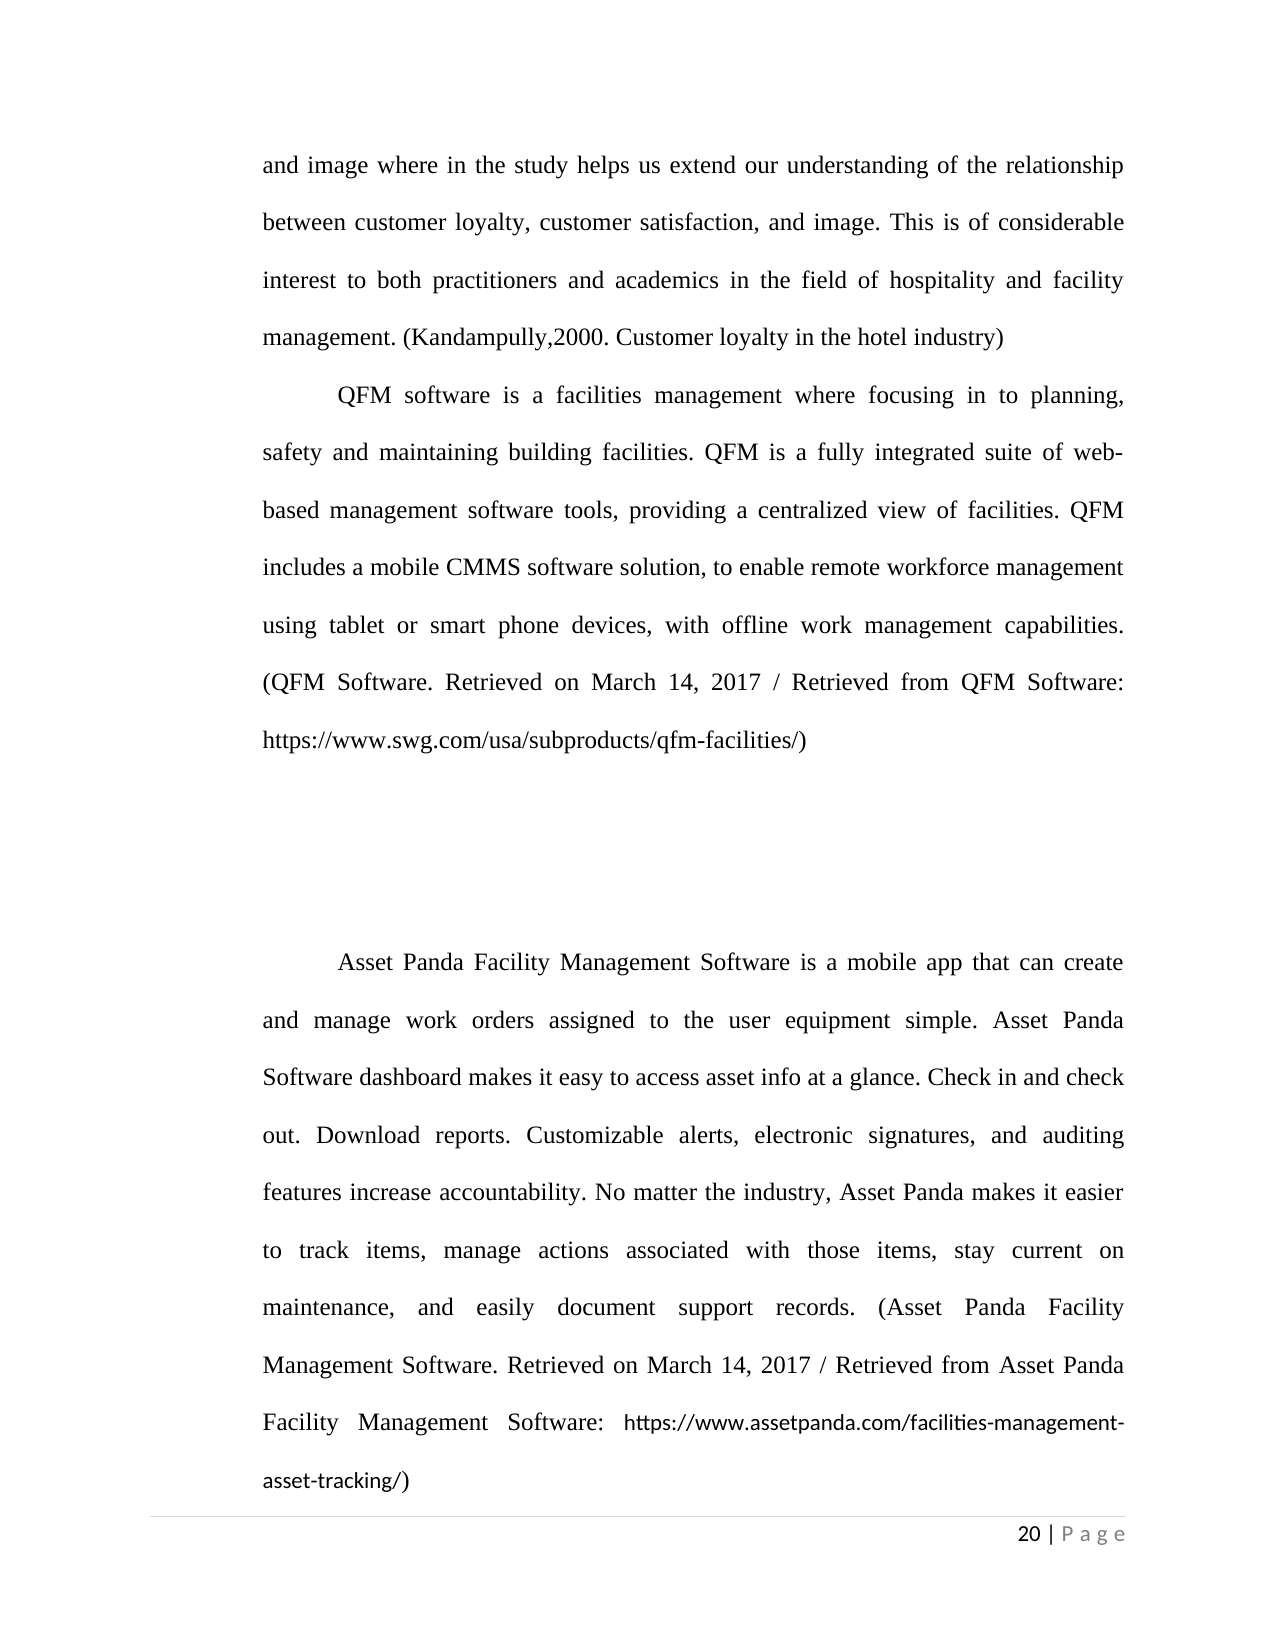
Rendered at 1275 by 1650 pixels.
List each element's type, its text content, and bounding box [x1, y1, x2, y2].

text Asset Panda Facility Management Software is a mobile app that can create and manage work orders assigned to the user equipment simple. Asset Panda Software dashboard makes it easy to access asset info at a glance. Check in and check out. Download reports. Customizable alerts, electronic signatures, and auditing features increase accountability. No matter the industry, Asset Panda makes it easier to track items, manage actions associated with those items, stay current on maintenance, and easily document support records. (Asset Panda Facility Management Software. Retrieved on March 14, 2017 / Retrieved from Asset Panda Facility Management Software: https://www.assetpanda.com/facilities-management-asset-tracking/) [262, 947, 1125, 1494]
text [262, 150, 1125, 213]
text QFM software is a facilities management where focusing in to planning, safety and maintaining building facilities. QFM is a fully integrated suite of web-based management software tools, providing a centralized view of facilities. QFM includes a mobile CMMS software solution, to enable remote workforce management using tablet or smart phone devices, with offline work management capabilities. (QFM Software. Retrieved on March 14, 2017 / Retrieved from QFM Software: https://www.swg.com/usa/subproducts/qfm-facilities/) [262, 380, 1125, 754]
